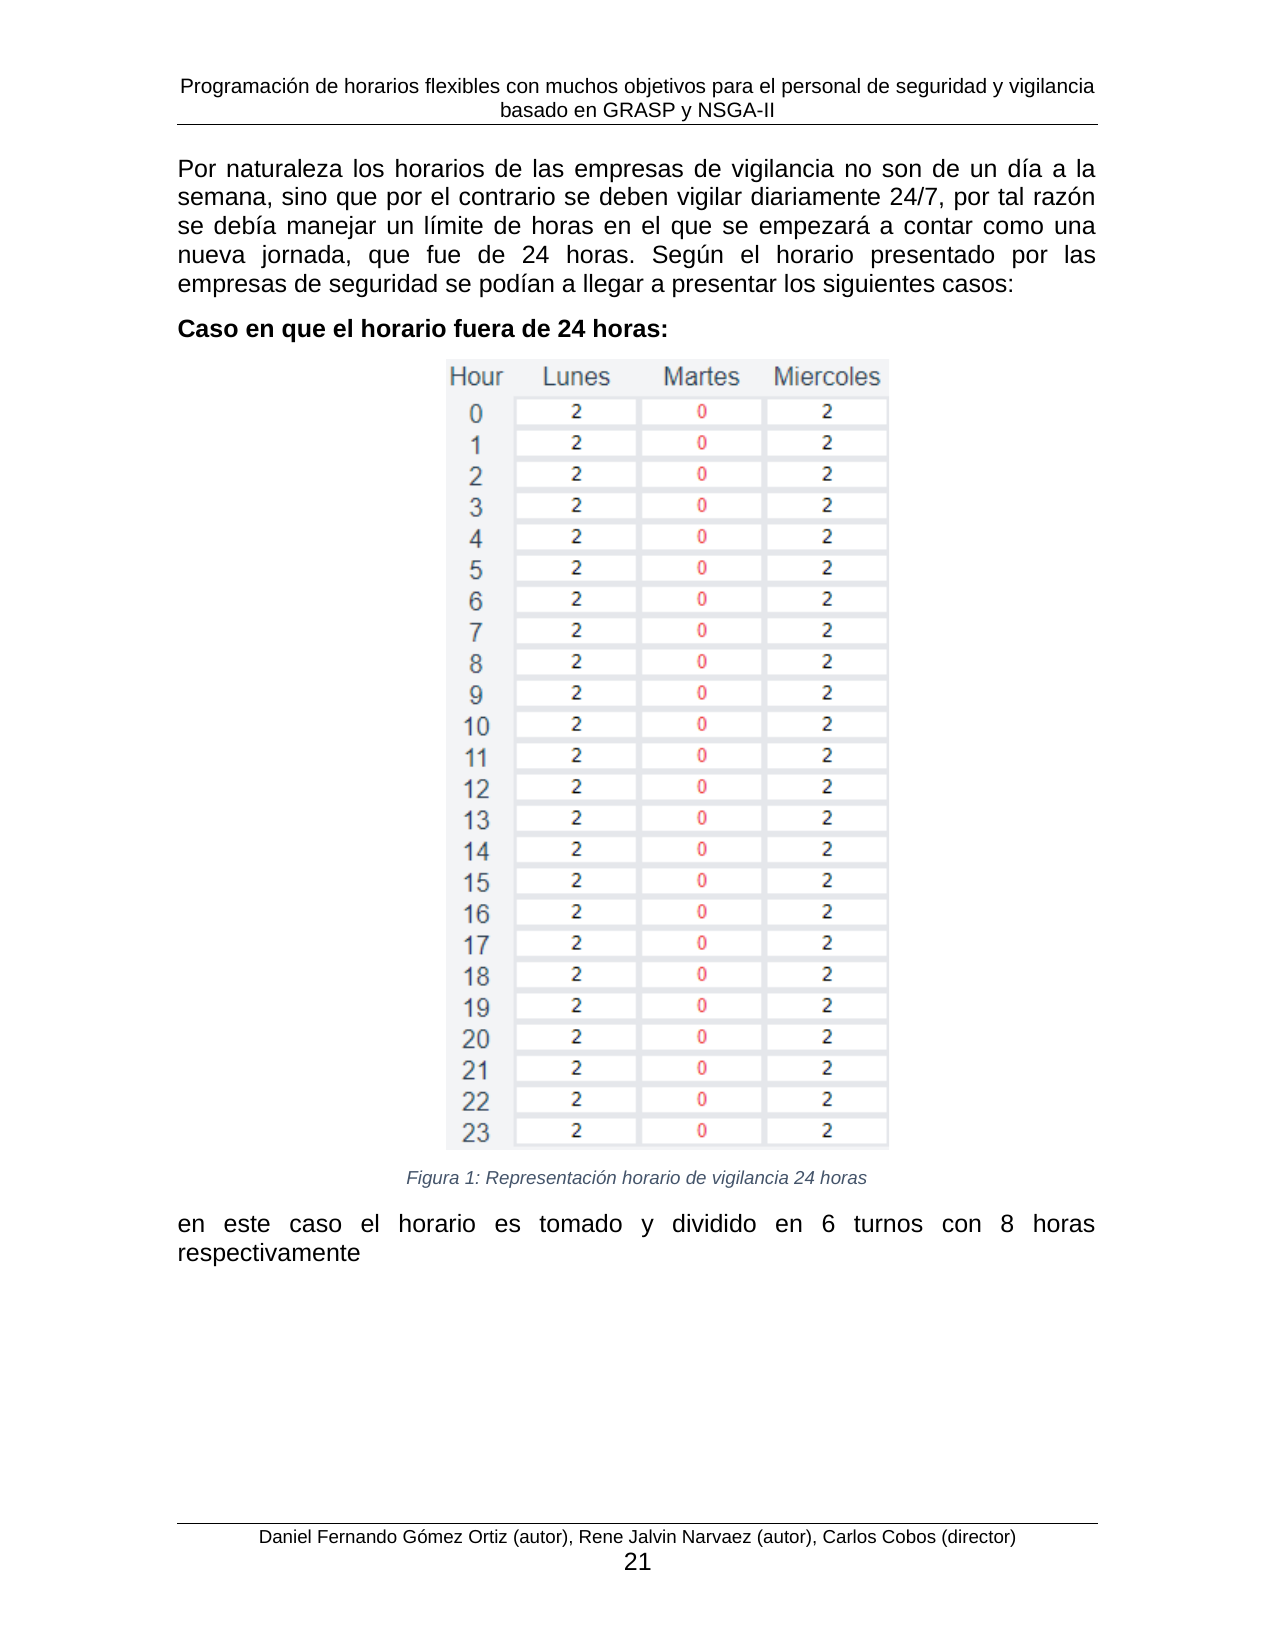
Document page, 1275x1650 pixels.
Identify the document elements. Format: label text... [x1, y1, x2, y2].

picture [446, 359, 890, 1150]
text en este caso el horario es tomado y dividido en 6 turnos con 8 horas respectivamente [177, 1209, 1098, 1266]
text Por naturaleza los horarios de las empresas de vigilancia no son de un día a la semana, sino que por el contrario se deben vigilar diariamente 24/7, por tal razón se debía manejar un límite de horas en el que se empezará a contar como una nueva jornada, que fue de 24 horas. Según el horario presentado por las empresas de seguridad se podían a llegar a presentar los siguientes casos: [177, 154, 1098, 297]
text Caso en que el horario fuera de 24 horas: [177, 314, 1098, 343]
